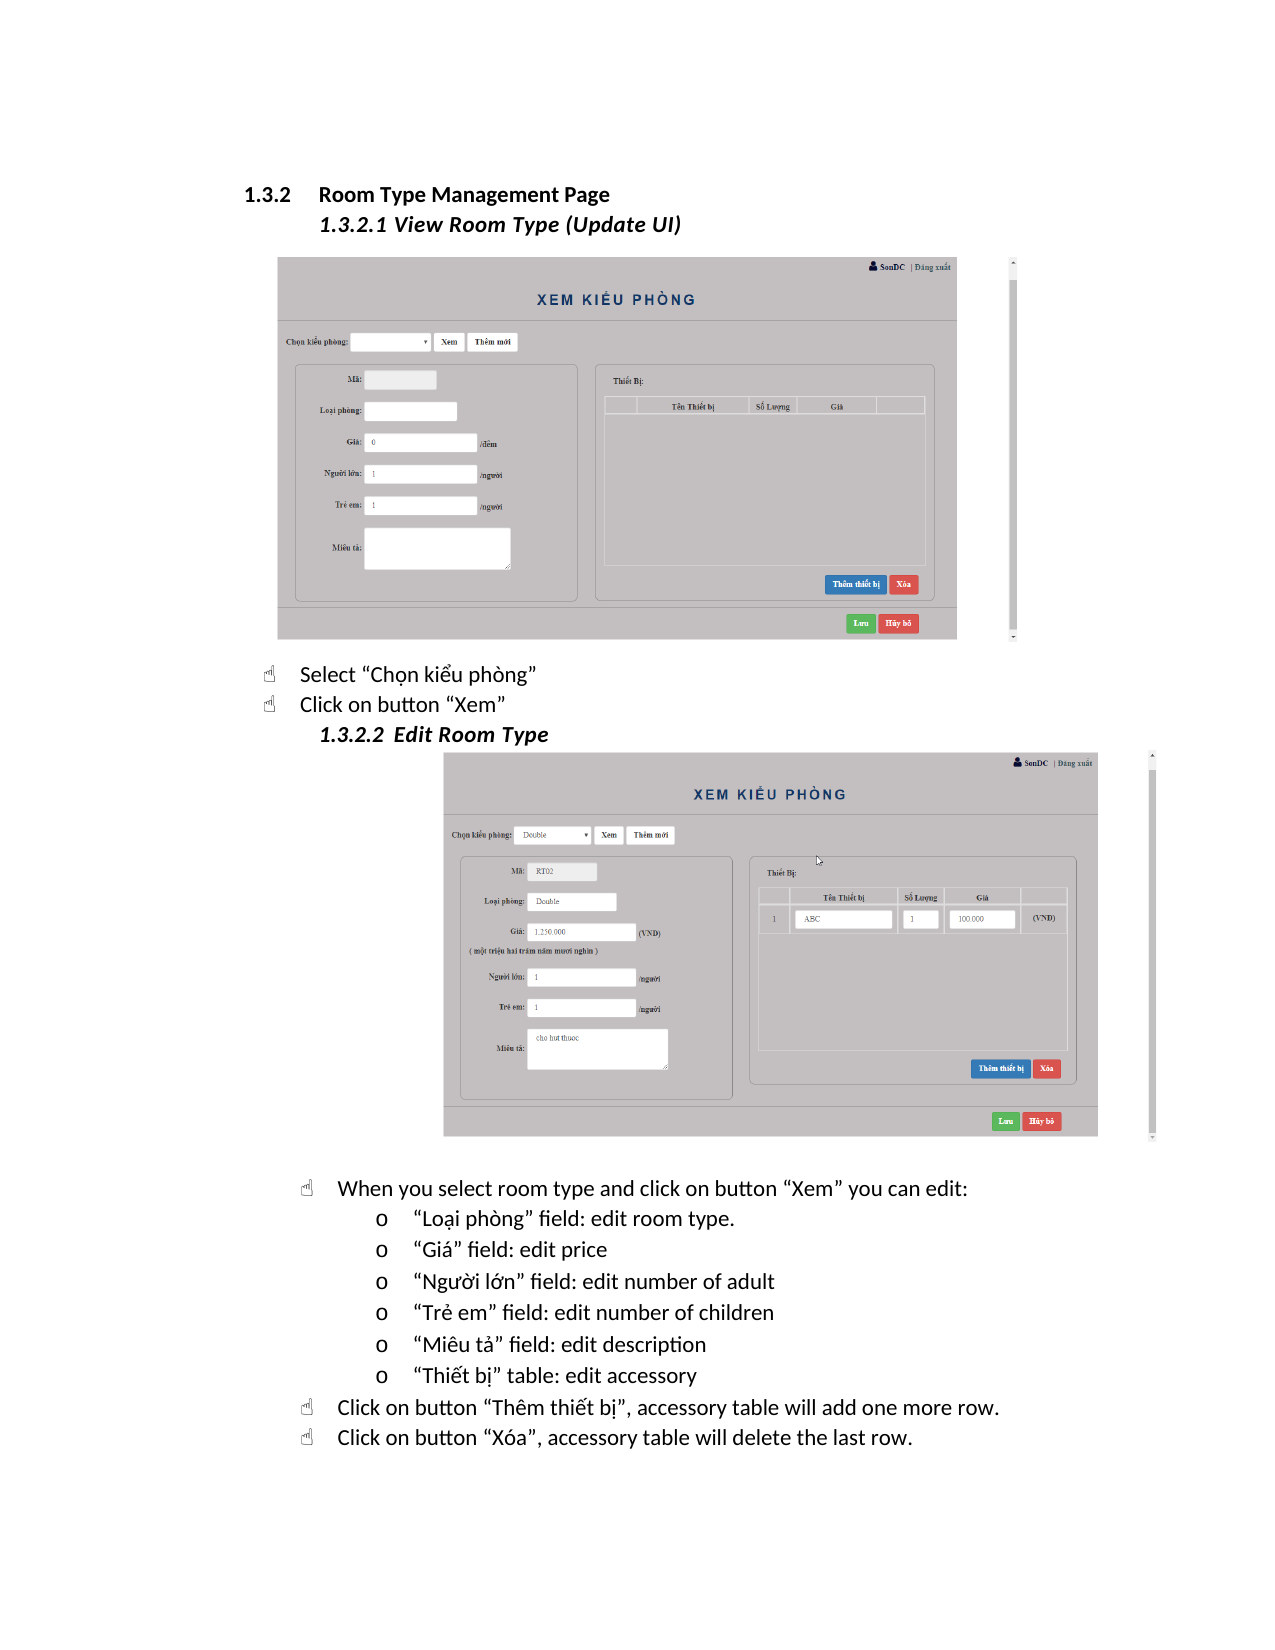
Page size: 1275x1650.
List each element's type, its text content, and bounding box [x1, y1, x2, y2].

list Click on button “Thêm thiết bị”, accessory table will add one more row. [300, 1393, 1125, 1421]
list “Người lớn” field: edit number of adult [375, 1267, 1125, 1296]
list Room Type Management Page [244, 180, 1125, 208]
list “Miêu tả” field: edit description [375, 1330, 1125, 1359]
picture [225, 257, 1018, 642]
list View Room Type (Update UI) [319, 210, 1125, 238]
list Select “Chọn kiểu phòng” [262, 660, 1125, 688]
list “Giá” field: edit price [375, 1236, 1125, 1265]
list “Thiết bị” table: edit accessory [375, 1361, 1125, 1391]
picture [393, 750, 1157, 1142]
list When you select room type and click on button “Xem” you can edit: [300, 1174, 1125, 1202]
list “Loại phòng” field: edit room type. [375, 1204, 1125, 1233]
list Click on button “Xem” [262, 690, 1125, 718]
list Click on button “Xóa”, accessory table will delete the last row. [300, 1423, 1125, 1451]
list “Trẻ em” field: edit number of children [375, 1298, 1125, 1328]
